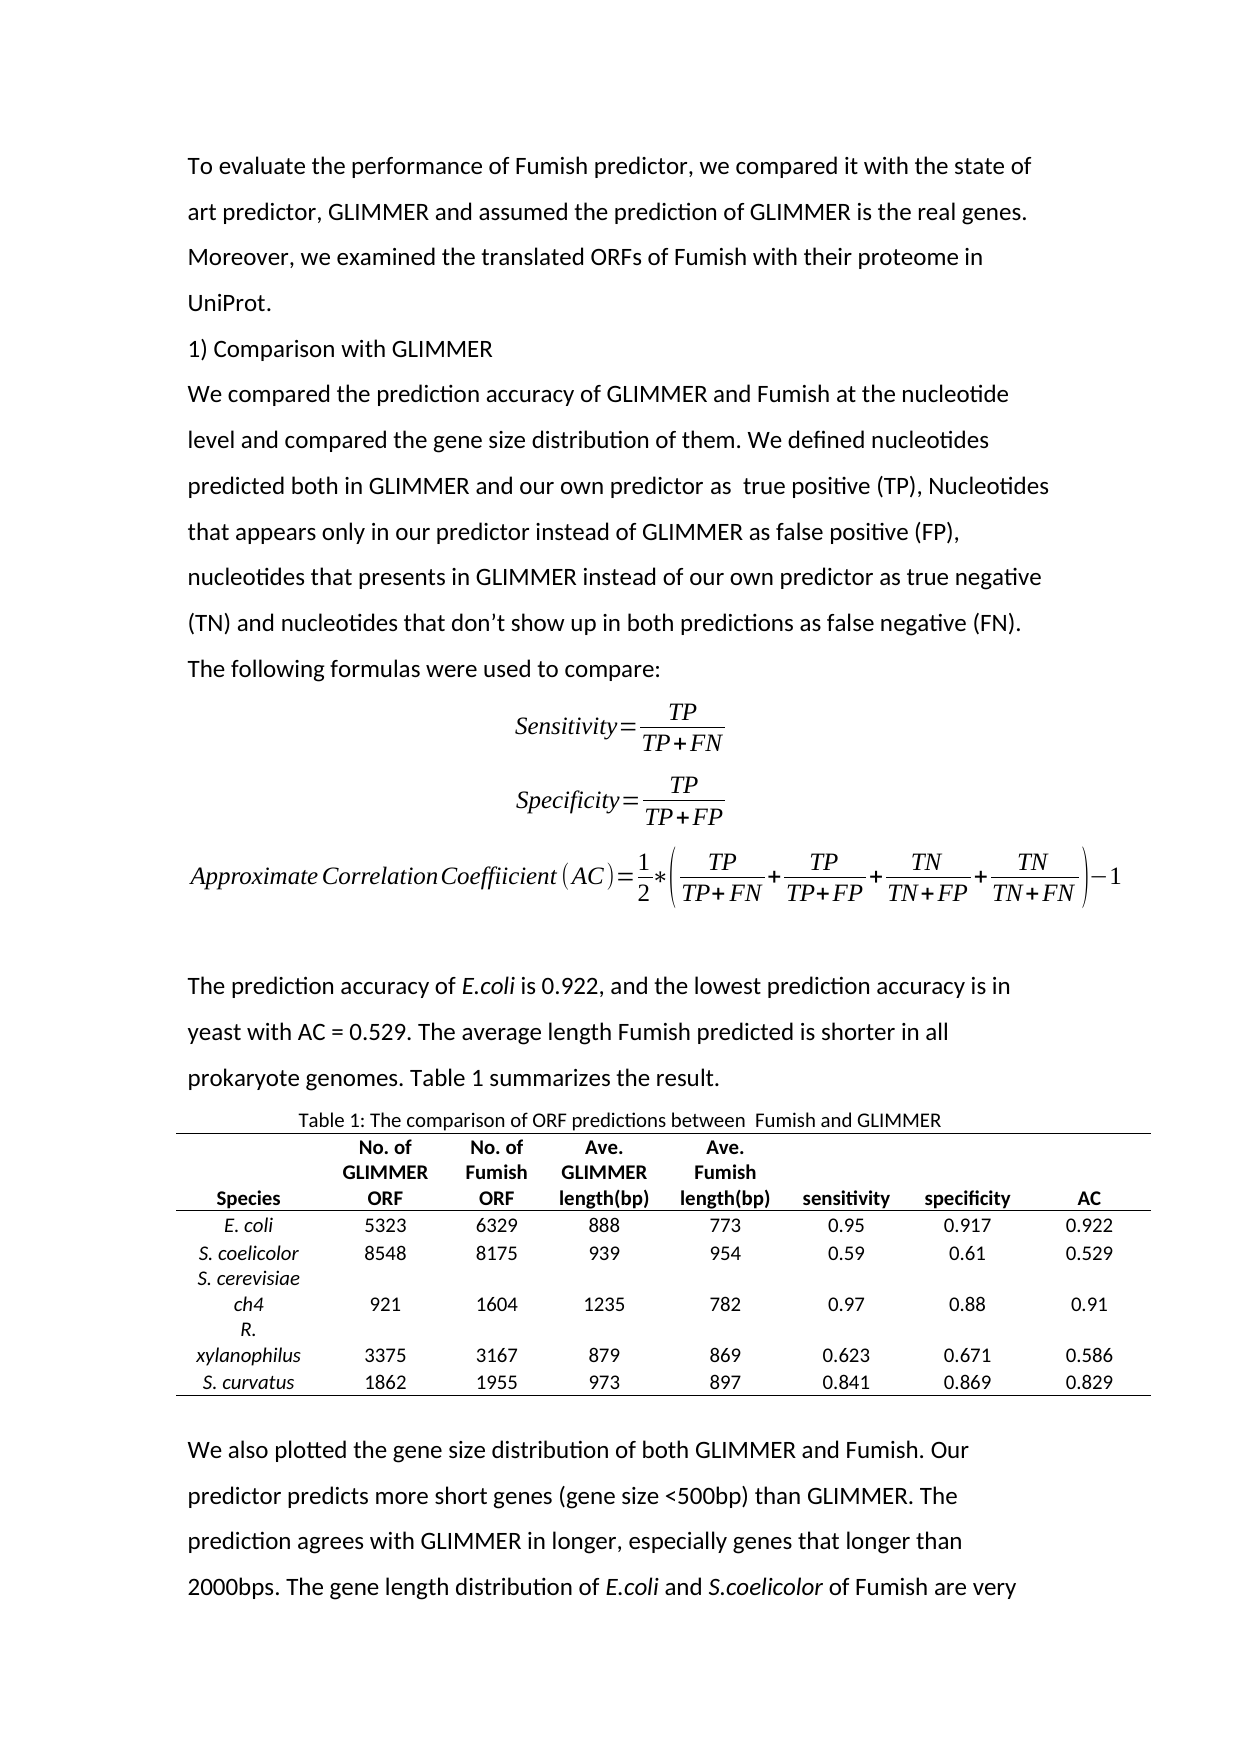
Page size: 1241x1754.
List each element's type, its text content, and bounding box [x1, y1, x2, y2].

text Table 1: The comparison of ORF predictions between Fumish and GLIMMER [187, 1108, 1053, 1133]
table_cell 897 [665, 1367, 786, 1395]
table_header No. of GLIMMER ORF [321, 1134, 449, 1210]
table_header AC [1028, 1134, 1151, 1210]
table_cell 6329 [450, 1211, 544, 1238]
table_cell 0.586 [1028, 1316, 1151, 1367]
table_header specificity [907, 1134, 1028, 1210]
table_cell 0.95 [786, 1211, 907, 1238]
text We compared the prediction accuracy of GLIMMER and Fumish at the nucleotide level and compared the gene size distribution of them. We defined nucleotides predicted both in GLIMMER and our own predictor as true positive (TP), Nucleotides that appears only in our predictor instead of GLIMMER as false positive (FP), nucleotides that presents in GLIMMER instead of our own predictor as true negative (TN) and nucleotides that don’t show up in both predictions as false negative (FN). [187, 379, 1053, 638]
text 1) Comparison with GLIMMER [187, 333, 1053, 363]
table_header Species [176, 1134, 321, 1210]
table_cell 888 [544, 1211, 665, 1238]
table_header Ave. GLIMMER length(bp) [544, 1134, 665, 1210]
table_cell 0.922 [1028, 1211, 1151, 1238]
table_cell S. cerevisiae ch4 [176, 1266, 321, 1316]
table_cell 0.59 [786, 1238, 907, 1266]
table_cell 0.917 [907, 1211, 1028, 1238]
table_cell 3375 [321, 1316, 449, 1367]
text The following formulas were used to compare: [187, 653, 1053, 683]
table_cell 0.869 [907, 1367, 1028, 1395]
table_cell 0.529 [1028, 1238, 1151, 1266]
table_cell 0.97 [786, 1266, 907, 1316]
table_cell 0.841 [786, 1367, 907, 1395]
table_cell 8548 [321, 1238, 449, 1266]
table_cell 782 [665, 1266, 786, 1316]
table_cell 5323 [321, 1211, 449, 1238]
table_header No. of Fumish ORF [450, 1134, 544, 1210]
table_cell 879 [544, 1316, 665, 1367]
table_header sensitivity [786, 1134, 907, 1210]
text To evaluate the performance of Fumish predictor, we compared it with the state of art predictor, GLIMMER and assumed the prediction of GLIMMER is the real genes. Moreover, we examined the translated ORFs of Fumish with their proteome in UniProt. [187, 150, 1053, 318]
table_cell 869 [665, 1316, 786, 1367]
table_header Ave. Fumish length(bp) [665, 1134, 786, 1210]
table_cell 1604 [450, 1266, 544, 1316]
table_cell 1862 [321, 1367, 449, 1395]
table_cell 0.88 [907, 1266, 1028, 1316]
text The prediction accuracy of E.coli is 0.922, and the lowest prediction accuracy is in yeast with AC = 0.529. The average length Fumish predicted is shorter in all prokaryote genomes. Table 1 summarizes the result. [187, 971, 1053, 1092]
table_cell S. coelicolor [176, 1238, 321, 1266]
table_cell 3167 [450, 1316, 544, 1367]
table_cell 939 [544, 1238, 665, 1266]
table_cell 0.623 [786, 1316, 907, 1367]
table_cell 0.91 [1028, 1266, 1151, 1316]
table_cell 0.829 [1028, 1367, 1151, 1395]
table_cell S. curvatus [176, 1367, 321, 1395]
table_cell 921 [321, 1266, 449, 1316]
table_cell 0.61 [907, 1238, 1028, 1266]
table_cell R. xylanophilus [176, 1316, 321, 1367]
table_cell 8175 [450, 1238, 544, 1266]
table_cell E. coli [176, 1211, 321, 1238]
table_cell 773 [665, 1211, 786, 1238]
table_cell 1235 [544, 1266, 665, 1316]
table_cell 0.671 [907, 1316, 1028, 1367]
table_cell 954 [665, 1238, 786, 1266]
table_cell 1955 [450, 1367, 544, 1395]
table_cell 973 [544, 1367, 665, 1395]
